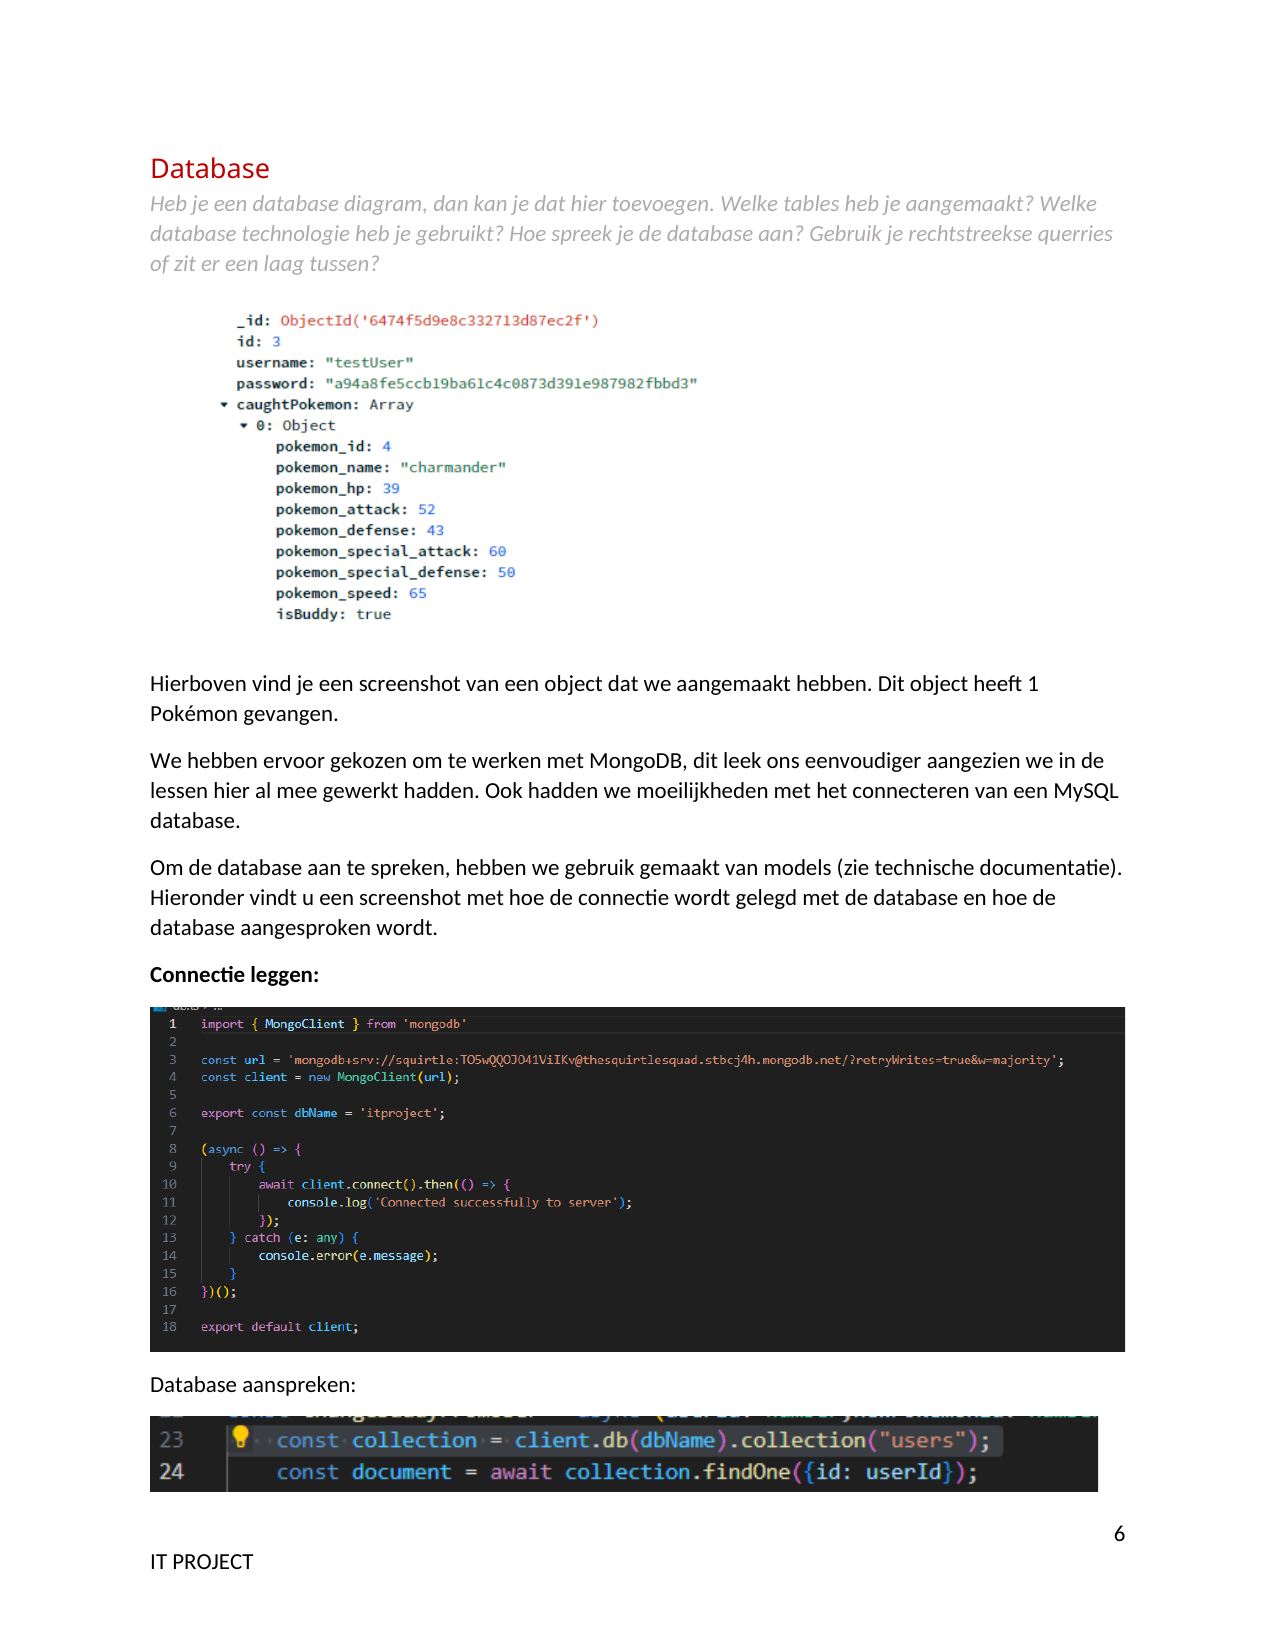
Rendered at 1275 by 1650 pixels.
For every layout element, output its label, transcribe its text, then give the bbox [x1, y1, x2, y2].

text Hierboven vind je een screenshot van een object dat we aangemaakt hebben. Dit object heeft 1 Pokémon gevangen. [150, 669, 1125, 727]
picture [150, 296, 787, 650]
picture [150, 1416, 1099, 1492]
text Connectie leggen: [150, 960, 1125, 988]
text Database aanspreken: [150, 1370, 1125, 1398]
text We hebben ervoor gekozen om te werken met MongoDB, dit leek ons eenvoudiger aangezien we in de lessen hier al mee gewerkt hadden. Ook hadden we moeilijkheden met het connecteren van een MySQL database. [150, 746, 1125, 834]
text Database Heb je een database diagram, dan kan je dat hier toevoegen. Welke tables heb je aangemaakt? Welke database technologie heb je gebruikt? Hoe spreek je de database aan? Gebruik je rechtstreekse querries of zit er een laag tussen? [150, 150, 1125, 277]
picture [150, 1007, 1125, 1352]
text Om de database aan te spreken, hebben we gebruik gemaakt van models (zie technische documentatie). Hieronder vindt u een screenshot met hoe de connectie wordt gelegd met de database en hoe de database aangesproken wordt. [150, 853, 1125, 942]
